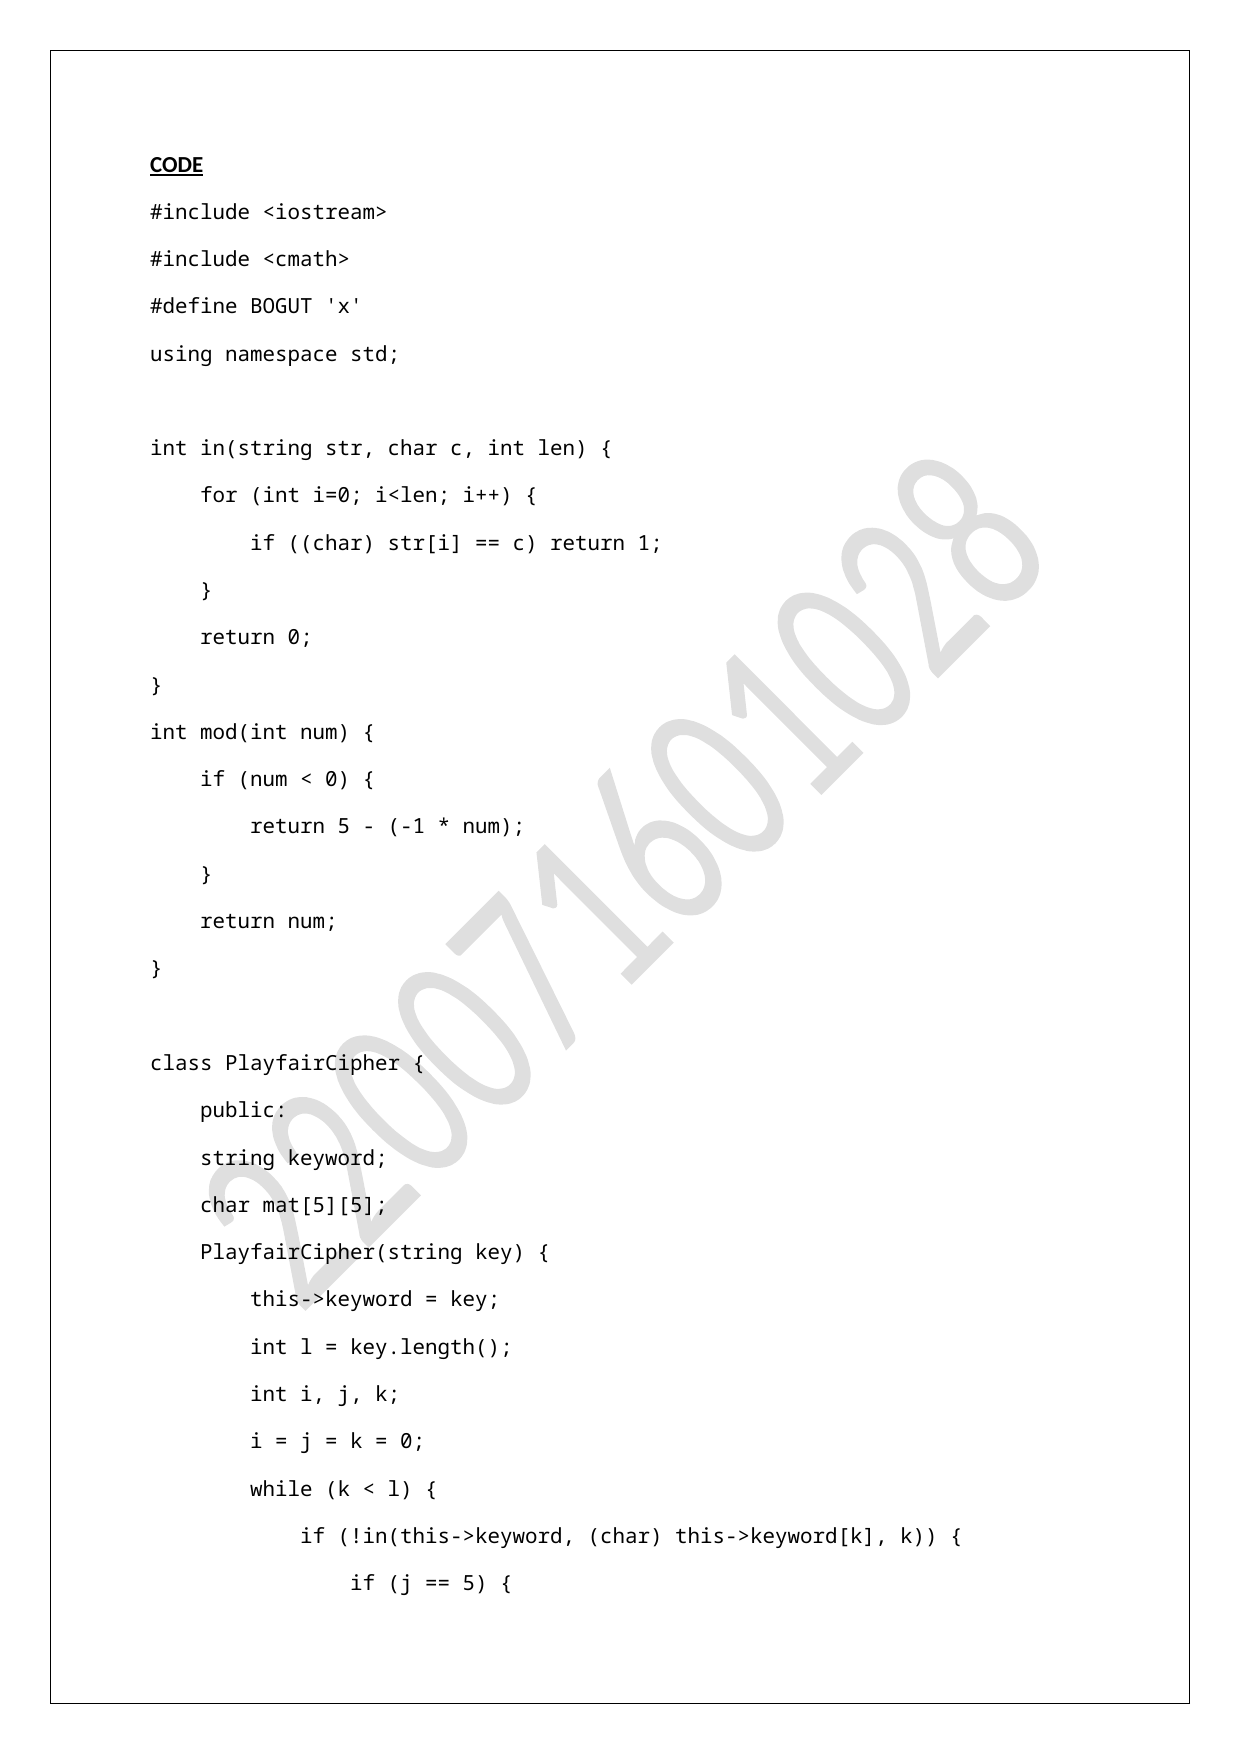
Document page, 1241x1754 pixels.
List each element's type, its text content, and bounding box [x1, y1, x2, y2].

text using namespace std; [150, 339, 1090, 367]
text #include <iostream> [150, 197, 1090, 225]
text } [150, 859, 1090, 887]
text return 5 - (-1 * num); [150, 812, 1090, 840]
text } [150, 953, 1090, 982]
text public: [150, 1095, 1090, 1124]
text int in(string str, char c, int len) { [150, 433, 1090, 462]
text #include <cmath> [150, 244, 1090, 273]
text } [150, 575, 1090, 604]
text for (int i=0; i<len; i++) { [150, 481, 1090, 509]
text #define BOGUT 'x' [150, 291, 1090, 320]
text if (j == 5) { [150, 1568, 1090, 1597]
text if (!in(this->keyword, (char) this->keyword[k], k)) { [150, 1521, 1090, 1549]
text } [150, 670, 1090, 698]
text return num; [150, 906, 1090, 935]
text if ((char) str[i] == c) return 1; [150, 528, 1090, 556]
text string keyword; [150, 1143, 1090, 1171]
text int l = key.length(); [150, 1332, 1090, 1360]
text return 0; [150, 622, 1090, 651]
text char mat[5][5]; [150, 1190, 1090, 1218]
text CODE [150, 150, 1090, 178]
text this->keyword = key; [150, 1284, 1090, 1313]
text while (k < l) { [150, 1474, 1090, 1502]
text int i, j, k; [150, 1379, 1090, 1408]
text i = j = k = 0; [150, 1426, 1090, 1455]
text PlayfairCipher(string key) { [150, 1237, 1090, 1266]
text if (num < 0) { [150, 764, 1090, 793]
text class PlayfairCipher { [150, 1048, 1090, 1077]
text int mod(int num) { [150, 717, 1090, 746]
